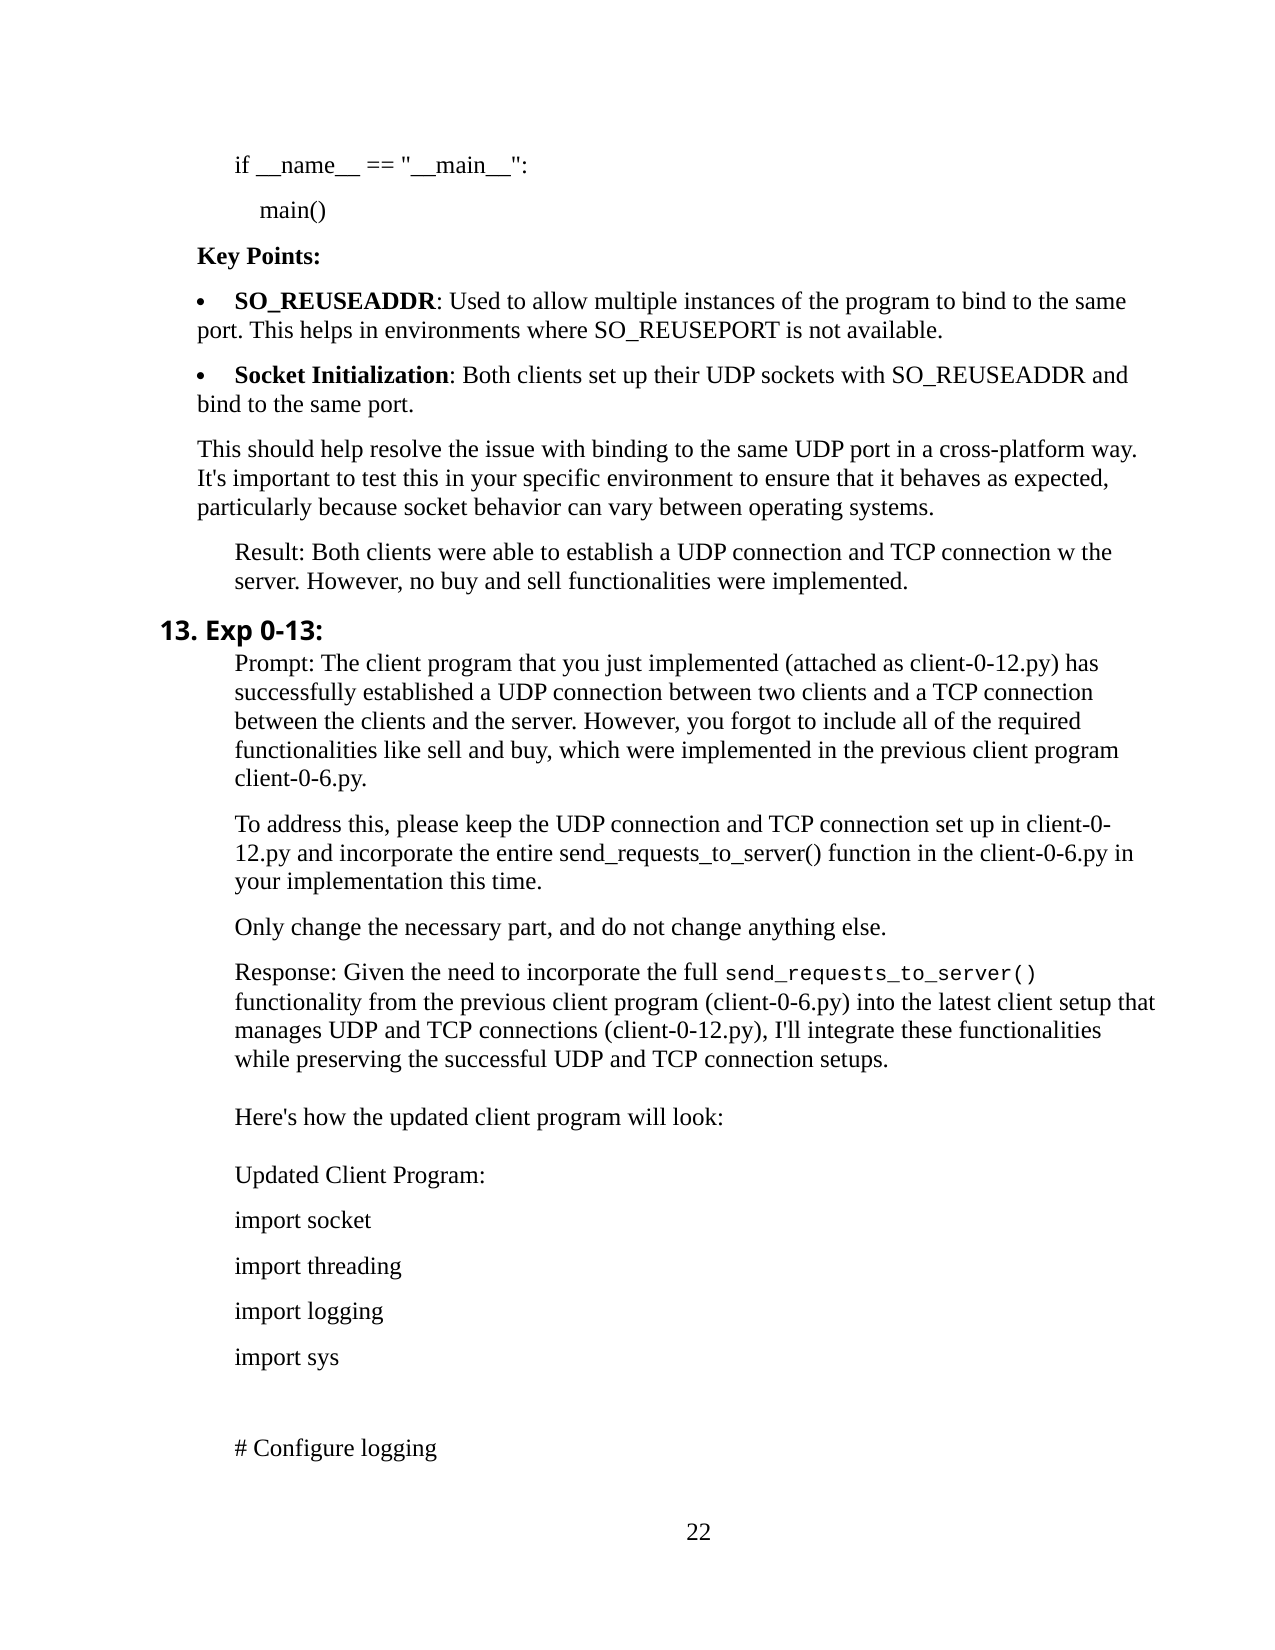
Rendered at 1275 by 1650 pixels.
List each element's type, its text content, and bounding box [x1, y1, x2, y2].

text Prompt: The client program that you just implemented (attached as client-0-12.py) has successfully established a UDP connection between two clients and a TCP connection between the clients and the server. However, you forgot to include all of the required functionalities like sell and buy, which were implemented in the previous client program client-0-6.py. [234, 648, 1162, 792]
text import logging [234, 1296, 1162, 1325]
text Response: Given the need to incorporate the full send_requests_to_server() functionality from the previous client program (client-0-6.py) into the latest client setup that manages UDP and TCP connections (client-0-12.py), I'll integrate these functionalities while preserving the successful UDP and TCP connection setups. [234, 957, 1162, 1073]
text Only change the necessary part, and do not change anything else. [234, 912, 1162, 941]
list SO_REUSEADDR: Used to allow multiple instances of the program to bind to the same port. This helps in environments where SO_REUSEPORT is not available. [197, 286, 1162, 344]
text Updated Client Program: [234, 1160, 1162, 1189]
subtitle 13. Exp 0-13: [159, 612, 1162, 648]
text This should help resolve the issue with binding to the same UDP port in a cross-platform way. It's important to test this in your specific environment to ensure that it behaves as expected, particularly because socket behavior can vary between operating systems. [197, 434, 1162, 521]
text main() [234, 195, 1162, 224]
text import socket [234, 1206, 1162, 1234]
text Here's how the updated client program will look: [234, 1102, 1162, 1131]
text Result: Both clients were able to establish a UDP connection and TCP connection w the server. However, no buy and sell functionalities were implemented. [234, 537, 1162, 595]
text if __name__ == "__main__": [234, 150, 1162, 179]
text # Configure logging [234, 1433, 1162, 1461]
text import threading [234, 1251, 1162, 1280]
text To address this, please keep the UDP connection and TCP connection set up in client-0-12.py and incorporate the entire send_requests_to_server() function in the client-0-6.py in your implementation this time. [234, 809, 1162, 895]
text import sys [234, 1342, 1162, 1371]
list Socket Initialization: Both clients set up their UDP sockets with SO_REUSEADDR and bind to the same port. [197, 360, 1162, 418]
text Key Points: [197, 241, 1162, 269]
